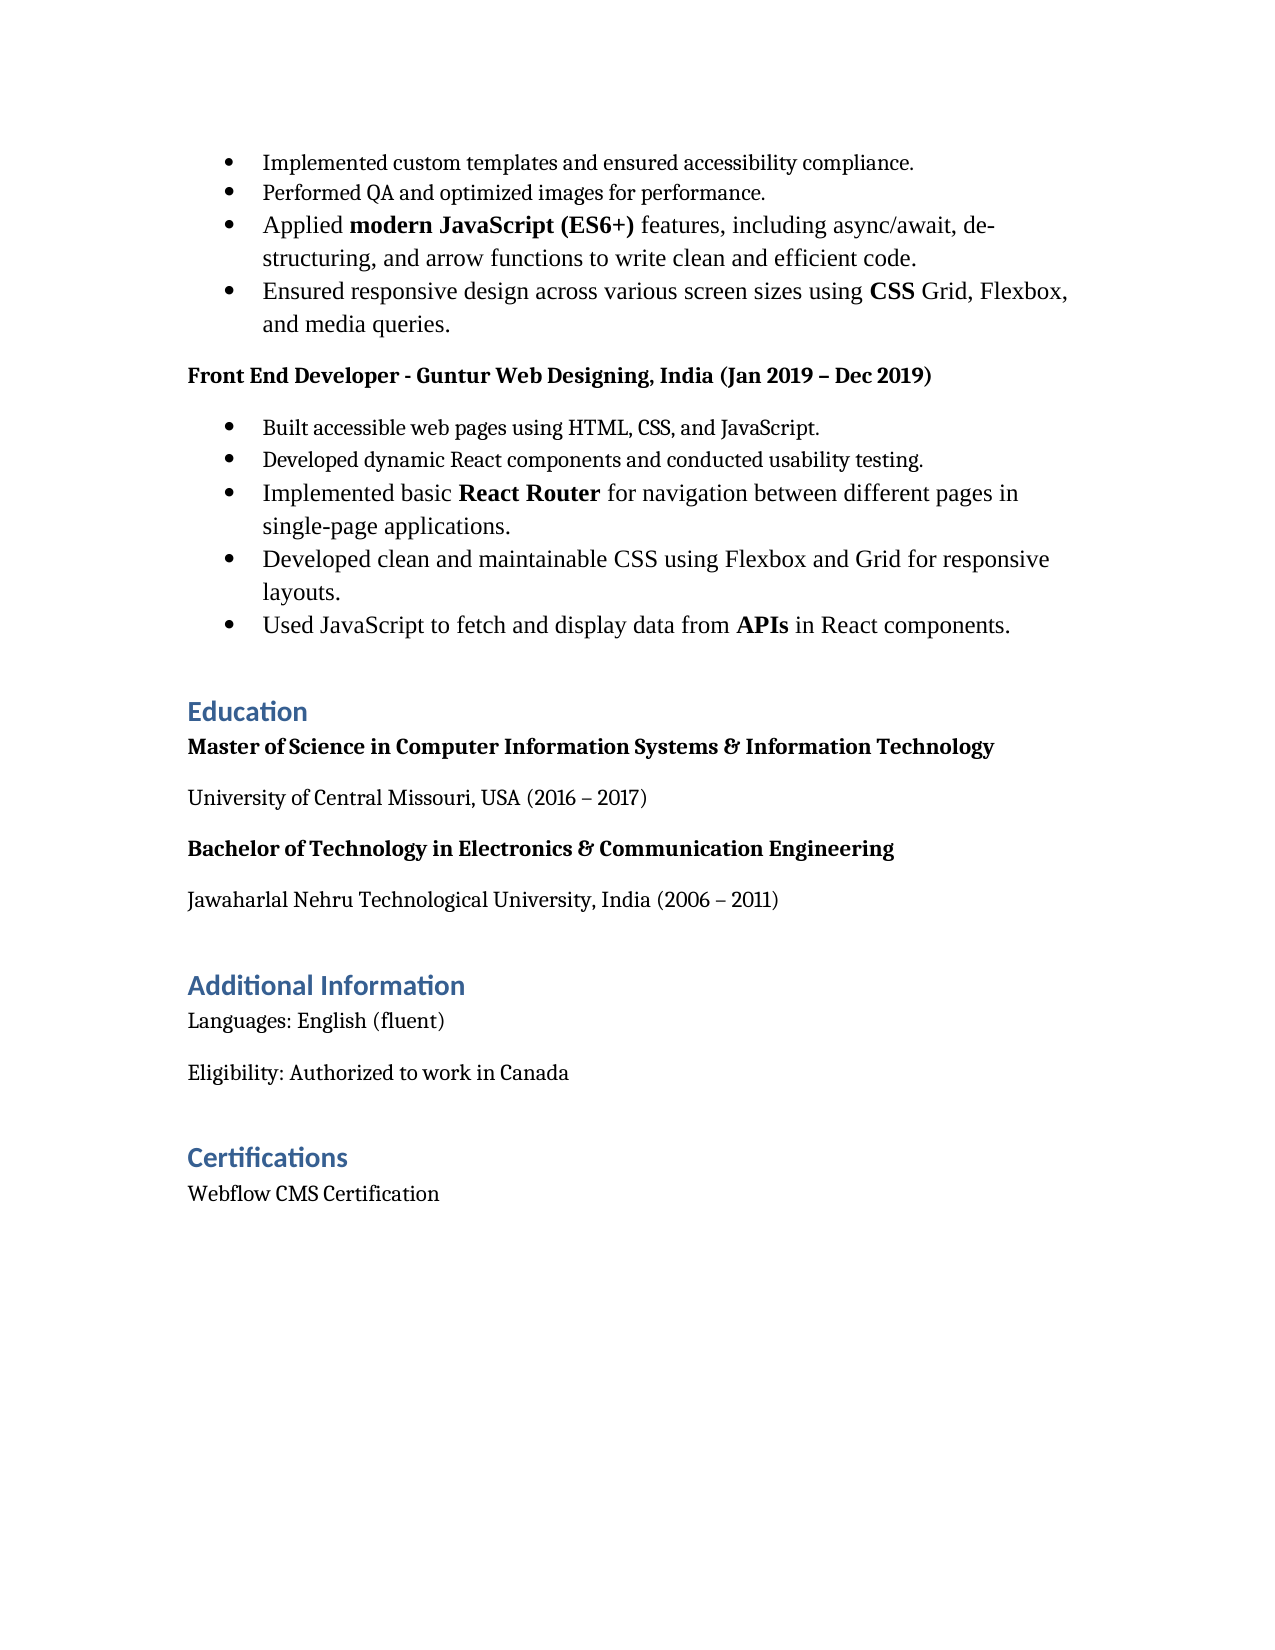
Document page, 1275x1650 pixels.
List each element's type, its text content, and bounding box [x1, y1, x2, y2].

subtitle Additional Information [187, 967, 1087, 1003]
text University of Central Missouri, USA (2016 – 2017) [187, 785, 1087, 811]
list Developed clean and maintainable CSS using Flexbox and Grid for responsive layouts. [225, 544, 1087, 606]
subtitle Education [187, 693, 1087, 729]
text Webflow CMS Certification [187, 1180, 1087, 1207]
text Bachelor of Technology in Electronics & Communication Engineering [187, 836, 1087, 862]
list Ensured responsive design across various screen sizes using CSS Grid, Flexbox, and media queries. [225, 276, 1087, 338]
subtitle Certifications [187, 1139, 1087, 1175]
list Built accessible web pages using HTML, CSS, and JavaScript. [225, 414, 1087, 441]
list Applied modern JavaScript (ES6+) features, including async/await, de-structuring, and arrow functions to write clean and efficient code. [225, 210, 1087, 272]
list Performed QA and optimized images for performance. [225, 180, 1087, 207]
list Implemented custom templates and ensured accessibility compliance. [225, 150, 1087, 176]
list Developed dynamic React components and conducted usability testing. [225, 444, 1087, 474]
text Languages: English (fluent) [187, 1008, 1087, 1034]
text Master of Science in Computer Information Systems & Information Technology [187, 734, 1087, 760]
list Used JavaScript to fetch and display data from APIs in React components. [225, 610, 1087, 639]
text Eligibility: Authorized to work in Canada [187, 1059, 1087, 1086]
text Front End Developer - Guntur Web Designing, India (Jan 2019 – Dec 2019) [187, 363, 1087, 390]
text Jawaharlal Nehru Technological University, India (2006 – 2011) [187, 887, 1087, 913]
list Implemented basic React Router for navigation between different pages in single‐page applications. [225, 478, 1087, 540]
